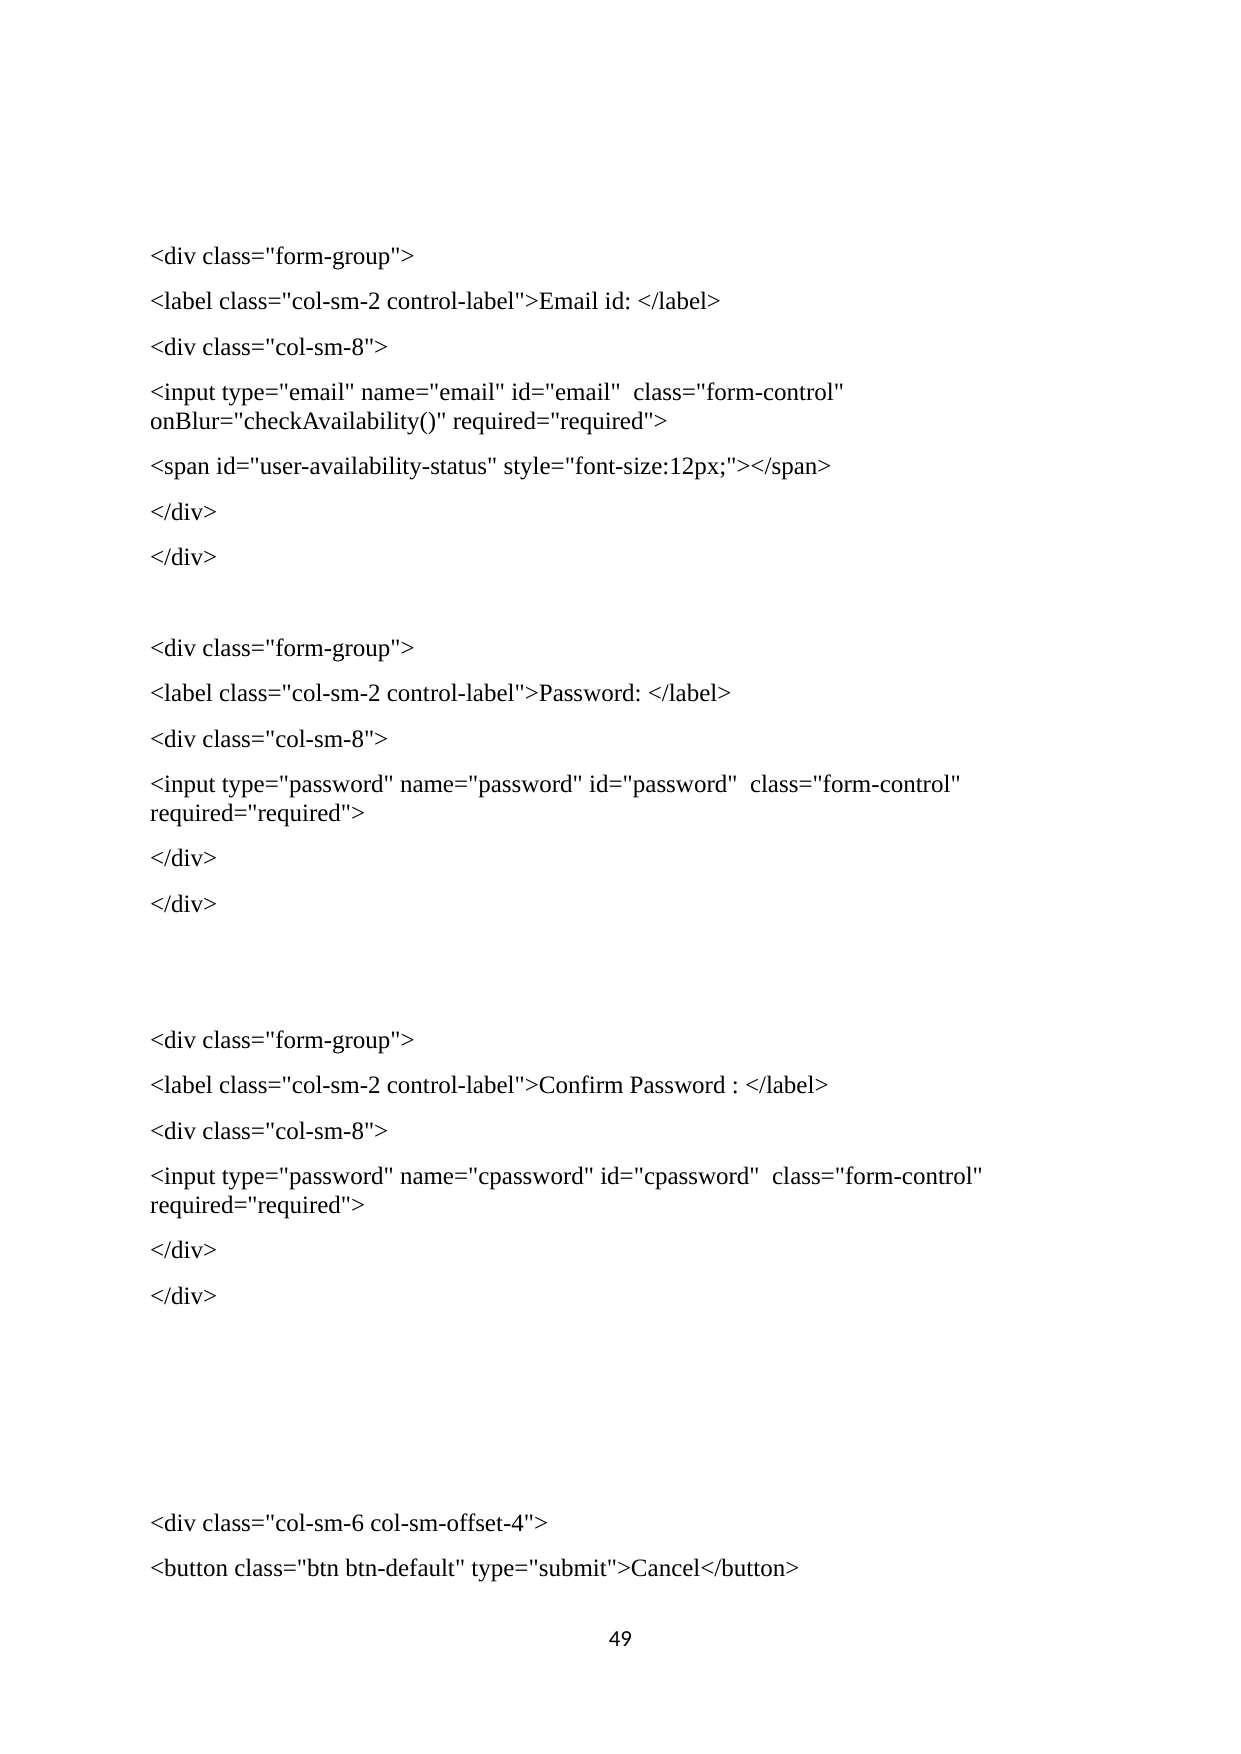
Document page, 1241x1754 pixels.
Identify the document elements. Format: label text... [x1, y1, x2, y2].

text <input type="password" name="cpassword" id="cpassword" class="form-control" required="required"> [150, 1161, 1090, 1219]
text <div class="form-group"> [150, 633, 1090, 662]
text <div class="col-sm-8"> [150, 724, 1090, 752]
text <div class="col-sm-8"> [150, 1116, 1090, 1144]
text <div class="col-sm-6 col-sm-offset-4"> [150, 1508, 1090, 1537]
text <span id="user-availability-status" style="font-size:12px;"></span> [150, 451, 1090, 480]
text </div> [150, 1281, 1090, 1309]
text <input type="password" name="password" id="password" class="form-control" required="required"> [150, 769, 1090, 827]
text <label class="col-sm-2 control-label">Confirm Password : </label> [150, 1070, 1090, 1099]
text <label class="col-sm-2 control-label">Password: </label> [150, 678, 1090, 707]
text <label class="col-sm-2 control-label">Email id: </label> [150, 286, 1090, 315]
text </div> [150, 1235, 1090, 1264]
text <button class="btn btn-default" type="submit">Cancel</button> [150, 1553, 1090, 1582]
text <div class="form-group"> [150, 241, 1090, 269]
text <div class="col-sm-8"> [150, 332, 1090, 360]
text <div class="form-group"> [150, 1025, 1090, 1054]
text </div> [150, 889, 1090, 917]
text </div> [150, 843, 1090, 872]
text </div> [150, 497, 1090, 525]
text </div> [150, 542, 1090, 571]
text <input type="email" name="email" id="email" class="form-control" onBlur="checkAvailability()" required="required"> [150, 377, 1090, 434]
